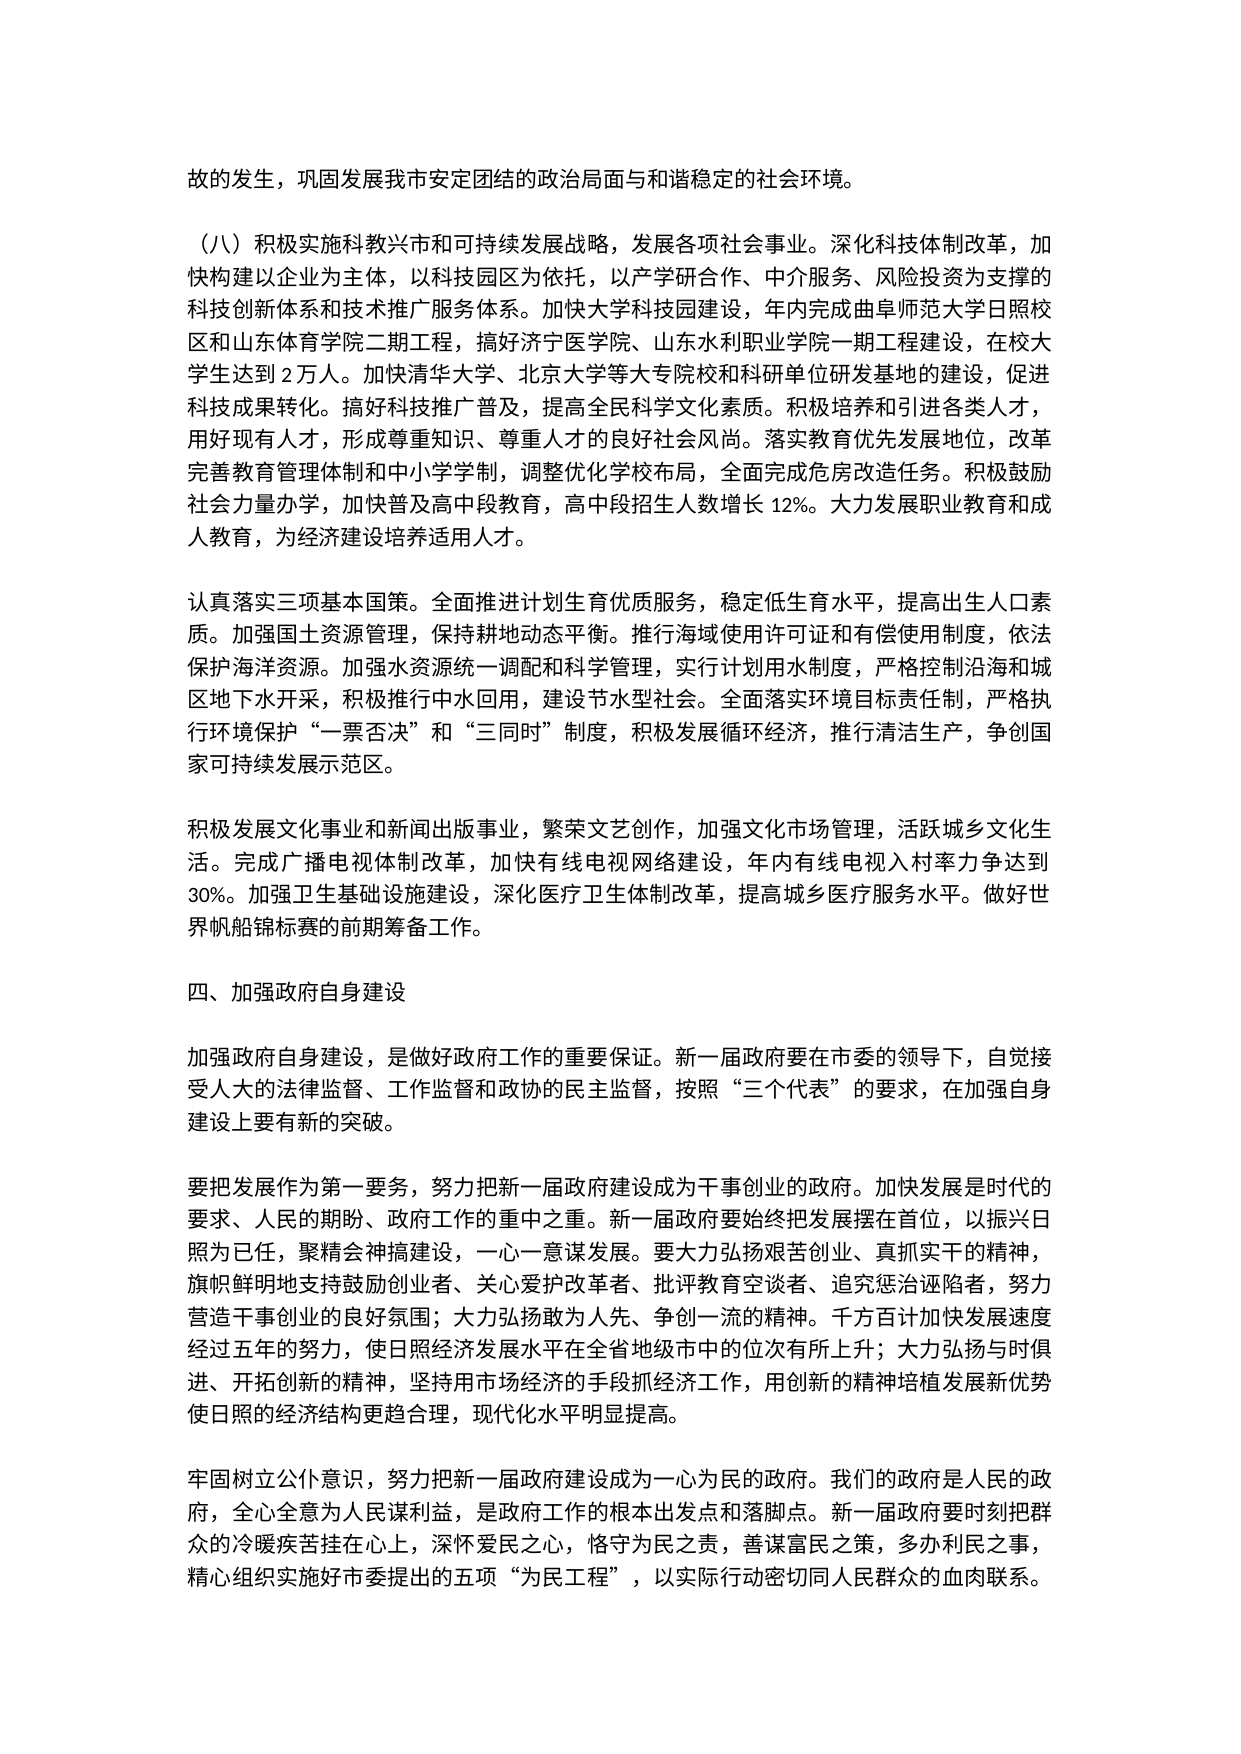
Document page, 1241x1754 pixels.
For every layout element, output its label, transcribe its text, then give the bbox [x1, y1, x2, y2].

text 加强政府自身建设，是做好政府工作的重要保证。新一届政府要在市委的领导下，自觉接受人大的法律监督、工作监督和政协的民主监督，按照“三个代表”的要求，在加强自身建设上要有新的突破。 [187, 1039, 1053, 1137]
text 要把发展作为第一要务，努力把新一届政府建设成为干事创业的政府。加快发展是时代的要求、人民的期盼、政府工作的重中之重。新一届政府要始终把发展摆在首位，以振兴日照为已任，聚精会神搞建设，一心一意谋发展。要大力弘扬艰苦创业、真抓实干的精神，旗帜鲜明地支持鼓励创业者、关心爱护改革者、批评教育空谈者、追究惩治诬陷者，努力营造干事创业的良好氛围；大力弘扬敢为人先、争创一流的精神。千方百计加快发展速度，经过五年的努力，使日照经济发展水平在全省地级市中的位次有所上升；大力弘扬与时俱进、开拓创新的精神，坚持用市场经济的手段抓经济工作，用创新的精神培植发展新优势，使日照的经济结构更趋合理，现代化水平明显提高。 [187, 1169, 1053, 1429]
text （八）积极实施科教兴市和可持续发展战略，发展各项社会事业。深化科技体制改革，加快构建以企业为主体，以科技园区为依托，以产学研合作、中介服务、风险投资为支撑的科技创新体系和技术推广服务体系。加快大学科技园建设，年内完成曲阜师范大学日照校区和山东体育学院二期工程，搞好济宁医学院、山东水利职业学院一期工程建设，在校大学生达到2万人。加快清华大学、北京大学等大专院校和科研单位研发基地的建设，促进科技成果转化。搞好科技推广普及，提高全民科学文化素质。积极培养和引进各类人才，用好现有人才，形成尊重知识、尊重人才的良好社会风尚。落实教育优先发展地位，改革完善教育管理体制和中小学学制，调整优化学校布局，全面完成危房改造任务。积极鼓励社会力量办学，加快普及高中段教育，高中段招生人数增长12%。大力发展职业教育和成人教育，为经济建设培养适用人才。 [187, 227, 1053, 552]
text 积极发展文化事业和新闻出版事业，繁荣文艺创作，加强文化市场管理，活跃城乡文化生活。完成广播电视体制改革，加快有线电视网络建设，年内有线电视入村率力争达到30%。加强卫生基础设施建设，深化医疗卫生体制改革，提高城乡医疗服务水平。做好世界帆船锦标赛的前期筹备工作。 [187, 812, 1053, 942]
text 四、加强政府自身建设 [187, 974, 1053, 1007]
text 认真落实三项基本国策。全面推进计划生育优质服务，稳定低生育水平，提高出生人口素质。加强国土资源管理，保持耕地动态平衡。推行海域使用许可证和有偿使用制度，依法保护海洋资源。加强水资源统一调配和科学管理，实行计划用水制度，严格控制沿海和城区地下水开采，积极推行中水回用，建设节水型社会。全面落实环境目标责任制，严格执行环境保护“一票否决”和“三同时”制度，积极发展循环经济，推行清洁生产，争创国家可持续发展示范区。 [187, 584, 1053, 779]
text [187, 1462, 1053, 1592]
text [187, 162, 1053, 194]
